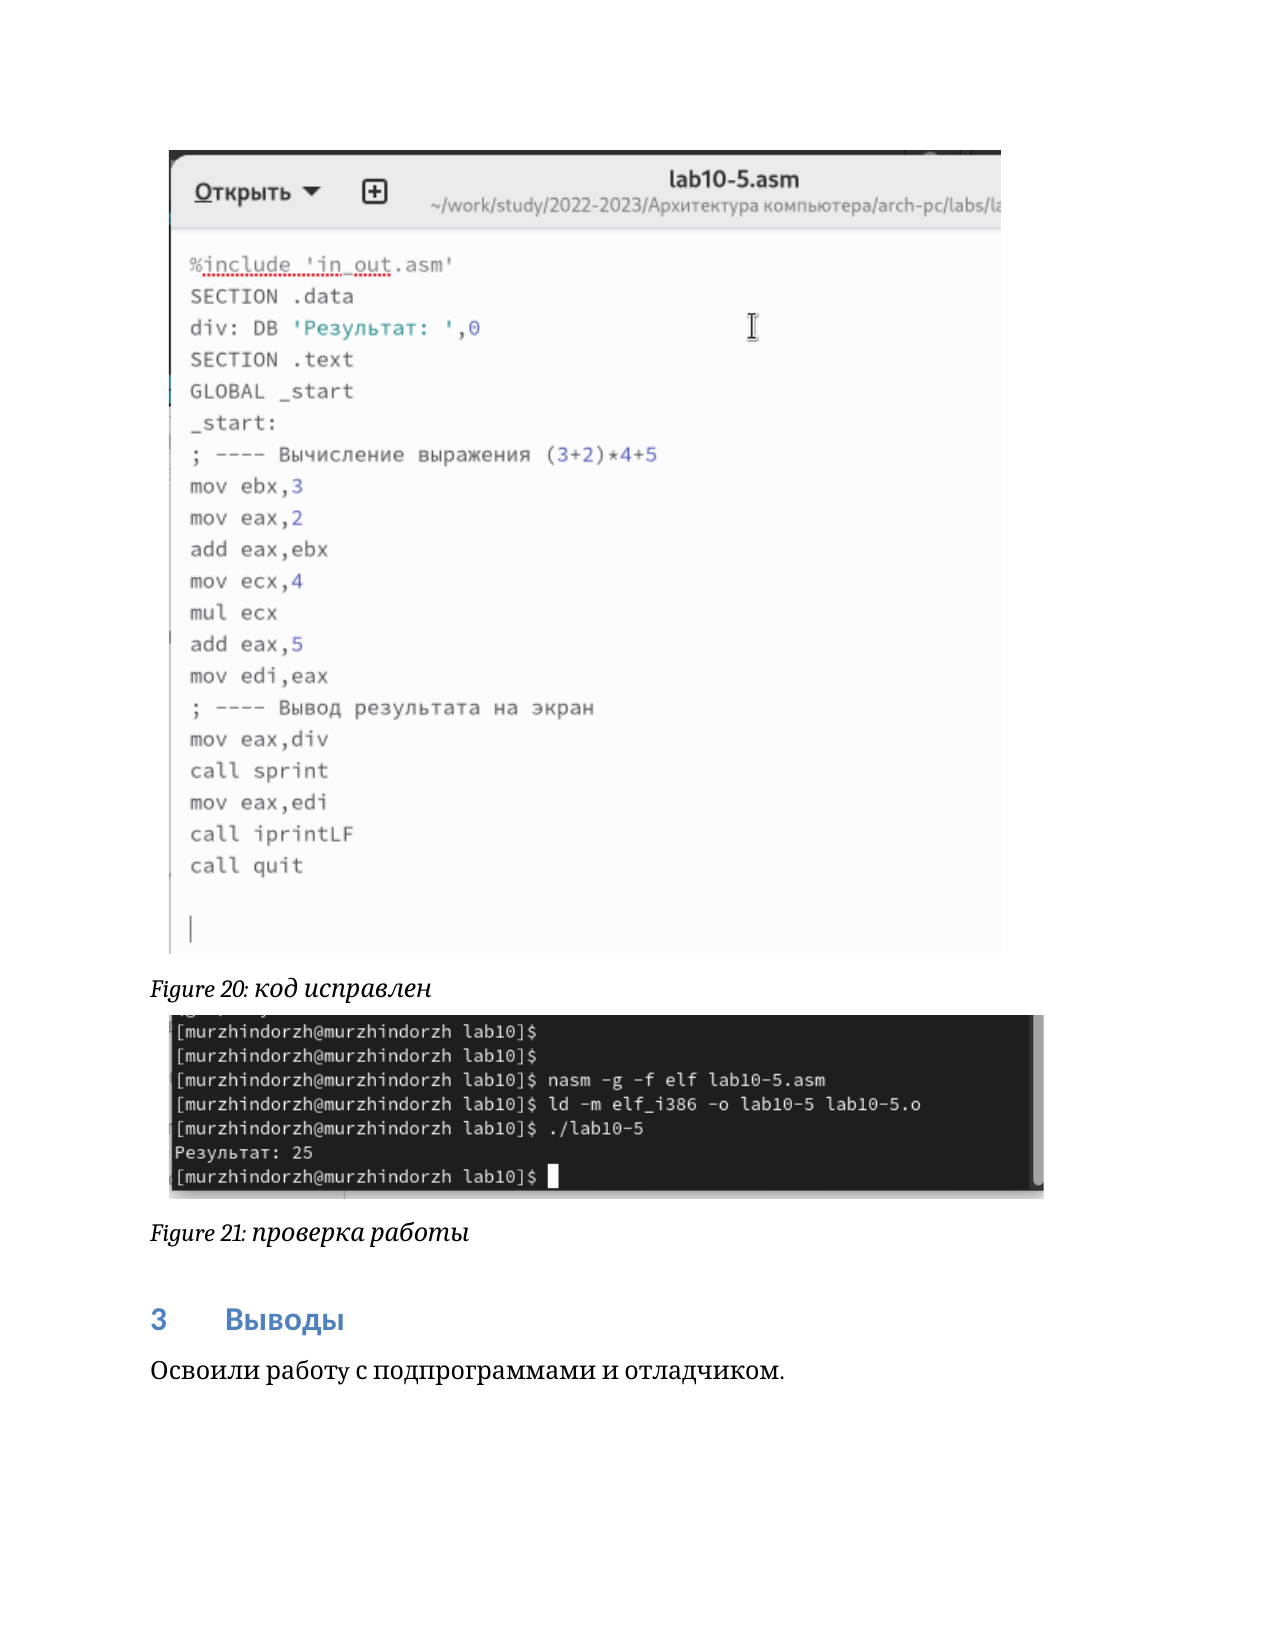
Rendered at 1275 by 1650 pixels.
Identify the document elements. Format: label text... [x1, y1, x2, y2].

text Освоили работy с подпрограммами и отладчиком. [150, 1357, 1125, 1386]
text Figure 21: проверка работы [150, 1219, 1125, 1248]
picture [168, 1015, 1044, 1199]
picture [168, 150, 1001, 954]
subtitle 3 Выводы [150, 1298, 1125, 1338]
text Figure 20: код исправлен [150, 974, 1125, 1003]
